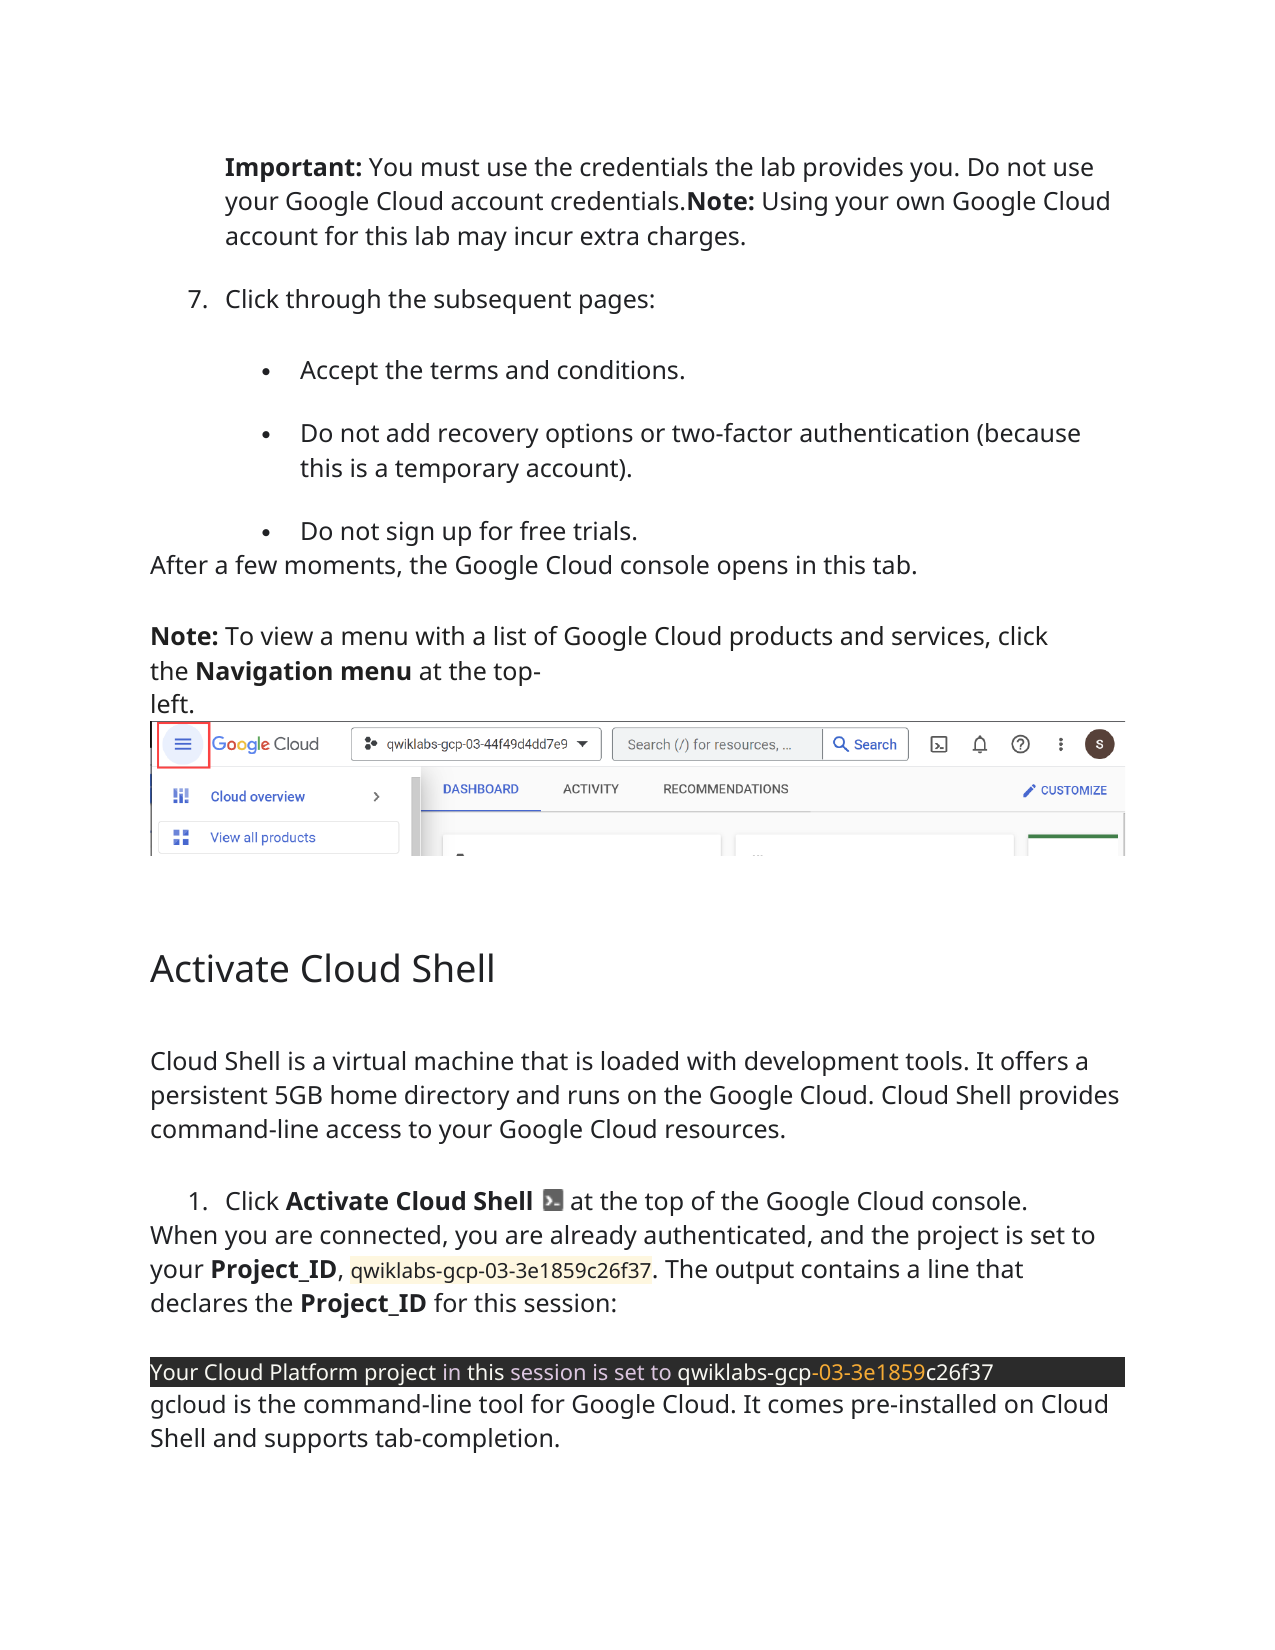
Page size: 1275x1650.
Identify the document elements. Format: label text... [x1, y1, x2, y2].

picture [150, 721, 1125, 856]
list Do not sign up for free trials. [262, 513, 1125, 547]
list Accept the terms and conditions. [262, 353, 1125, 387]
text Note: To view a menu with a list of Google Cloud products and services, click the Navigation menu at the top-left. [150, 619, 1125, 721]
list Click through the subsequent pages: [187, 281, 1125, 315]
text After a few moments, the Google Cloud console opens in this tab. [150, 547, 1125, 582]
picture [540, 1189, 564, 1211]
list Do not add recovery options or two-factor authentication (because this is a temporary account). [262, 416, 1125, 484]
text Important: You must use the credentials the lab provides you. Do not use your Google Cloud account credentials.Note: Using your own Google Cloud account for this lab may incur extra charges. [225, 150, 1125, 252]
text When you are connected, you are already authenticated, and the project is set to your Project_ID, qwiklabs-gcp-03-3e1859c26f37. The output contains a line that declares the Project_ID for this session: [150, 1217, 1125, 1319]
text Cloud Shell is a virtual machine that is loaded with development tools. It offers a persistent 5GB home directory and runs on the Google Cloud. Cloud Shell provides command-line access to your Google Cloud resources. [150, 1044, 1125, 1146]
list Click Activate Cloud Shell at the top of the Google Cloud console. [187, 1183, 1125, 1217]
text Activate Cloud Shell [150, 943, 1125, 994]
text Your Cloud Platform project in this session is set to qwiklabs-gcp-03-3e1859c26f37 [150, 1357, 1125, 1387]
text gcloud is the command-line tool for Google Cloud. It comes pre-installed on Cloud Shell and supports tab-completion. [150, 1387, 1125, 1455]
